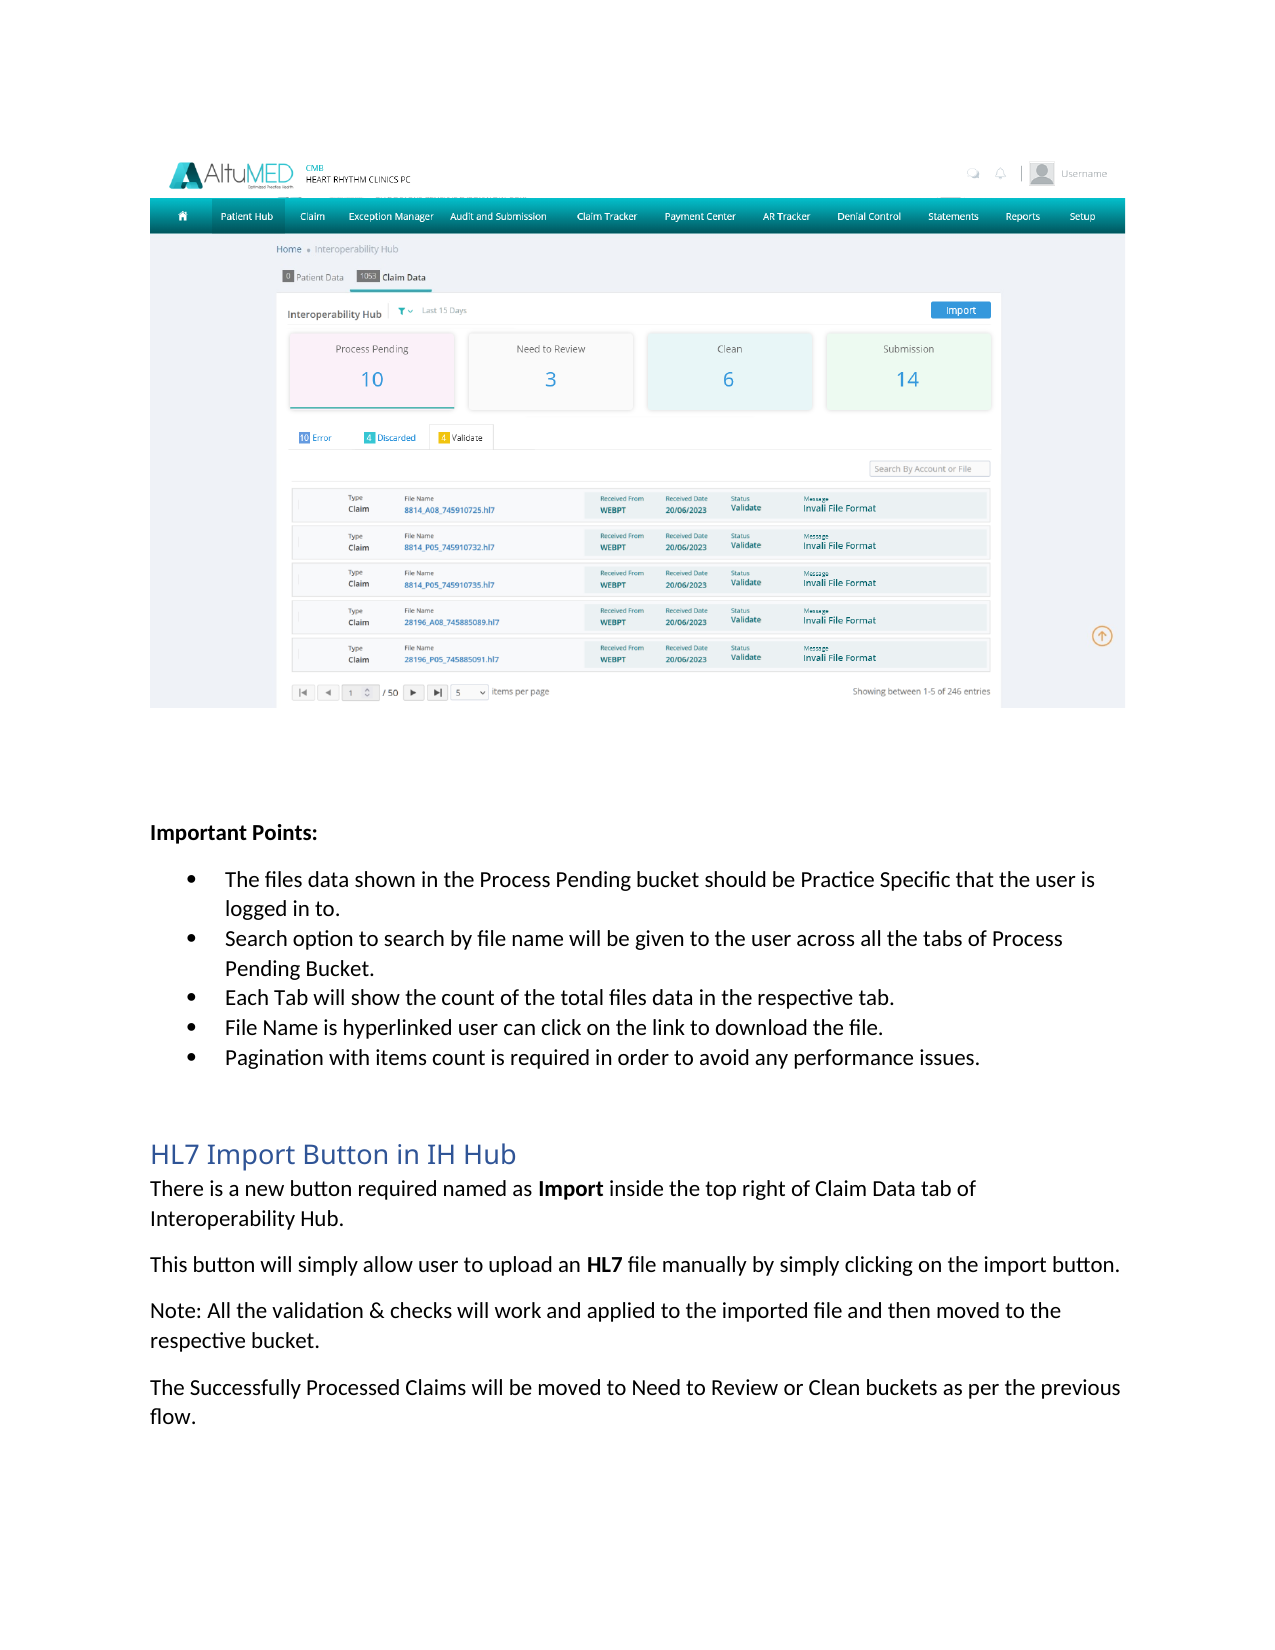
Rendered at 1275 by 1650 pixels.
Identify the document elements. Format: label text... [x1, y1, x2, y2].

text Note: All the validation & checks will work and applied to the imported file and then moved to the respective bucket. [150, 1297, 1125, 1354]
list Pagination with items count is required in order to avoid any performance issues. [187, 1043, 1125, 1071]
list The files data shown in the Process Pending bucket should be Practice Specific that the user is logged in to. [187, 865, 1125, 922]
subtitle HL7 Import Button in IH Hub [150, 1136, 1125, 1172]
list Search option to search by file name will be given to the user across all the tabs of Process Pending Bucket. [187, 924, 1125, 982]
picture [150, 150, 1125, 708]
text The Successfully Processed Claims will be moved to Need to Review or Clean buckets as per the previous flow. [150, 1373, 1125, 1430]
list Each Tab will show the count of the total files data in the respective tab. [187, 983, 1125, 1011]
text Important Points: [150, 818, 1125, 846]
text There is a new button required named as Import inside the top right of Claim Data tab of Interoperability Hub. [150, 1174, 1125, 1232]
text This button will simply allow user to upload an HL7 file manually by simply clicking on the import button. [150, 1250, 1125, 1278]
list File Name is hyperlinked user can click on the link to download the file. [187, 1013, 1125, 1041]
